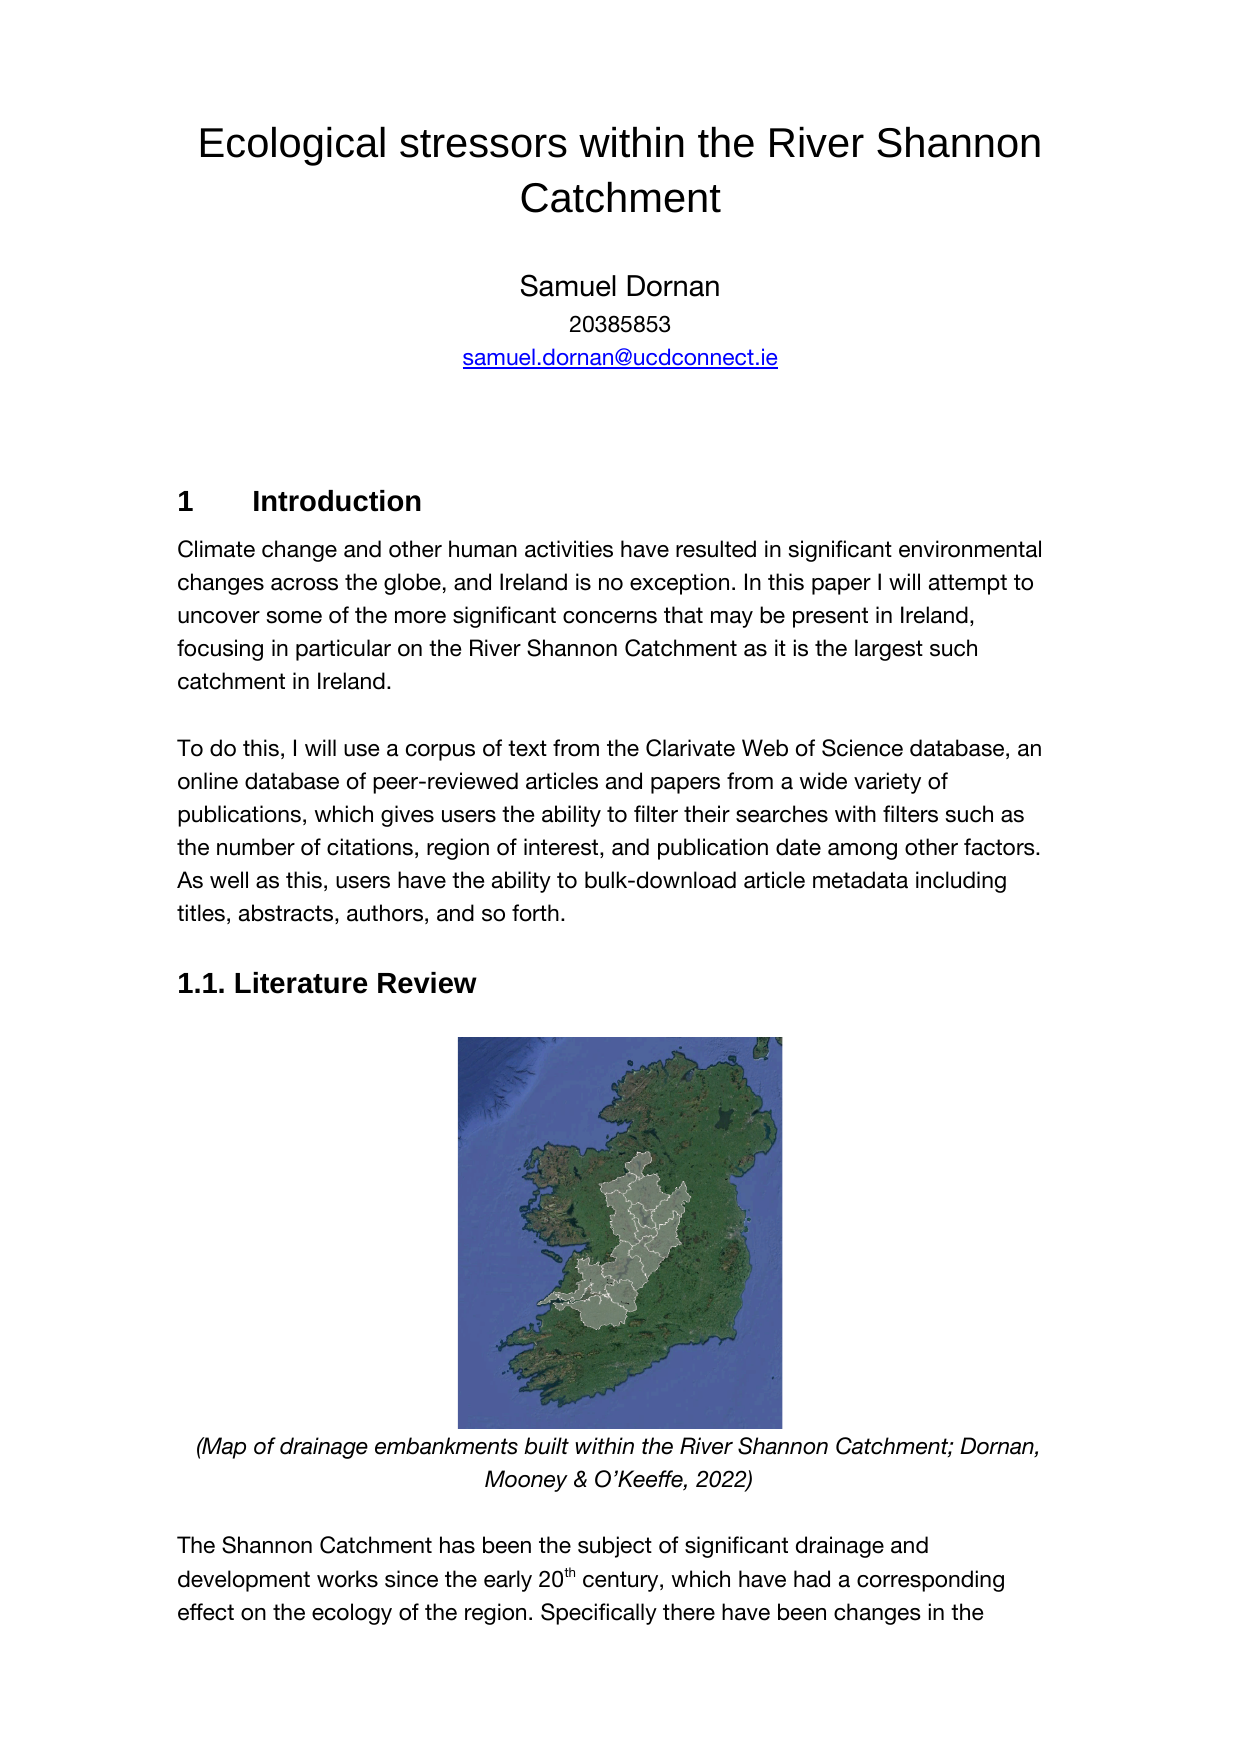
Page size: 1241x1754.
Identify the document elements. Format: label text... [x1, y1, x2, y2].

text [177, 1532, 1063, 1627]
title Ecological stressors within the River Shannon Catchment [177, 118, 1063, 221]
subtitle 1 Introduction [177, 484, 1063, 517]
text samuel.dornan@ucdconnect.ie [177, 343, 1063, 372]
text To do this, I will use a corpus of text from the Clarivate Web of Science database, an online database of peer-reviewed articles and papers from a wide variety of publications, which gives users the ability to filter their searches with filters such as the number of citations, region of interest, and publication date among other factors. As well as this, users have the ability to bulk-download article metadata including titles, abstracts, authors, and so forth. [177, 734, 1063, 928]
text (Map of drainage embankments built within the River Shannon Catchment; Dornan, Mooney & O’Keeffe, 2022) [177, 1432, 1063, 1494]
picture [457, 1037, 783, 1429]
text 20385853 [177, 310, 1063, 339]
text Samuel Dornan [177, 268, 1063, 304]
text Climate change and other human activities have resulted in significant environmental changes across the globe, and Ireland is no exception. In this paper I will attempt to uncover some of the more significant concerns that may be present in Ireland, focusing in particular on the River Shannon Catchment as it is the largest such catchment in Ireland. [177, 535, 1063, 696]
text 1.1. Literature Review [177, 966, 1063, 999]
